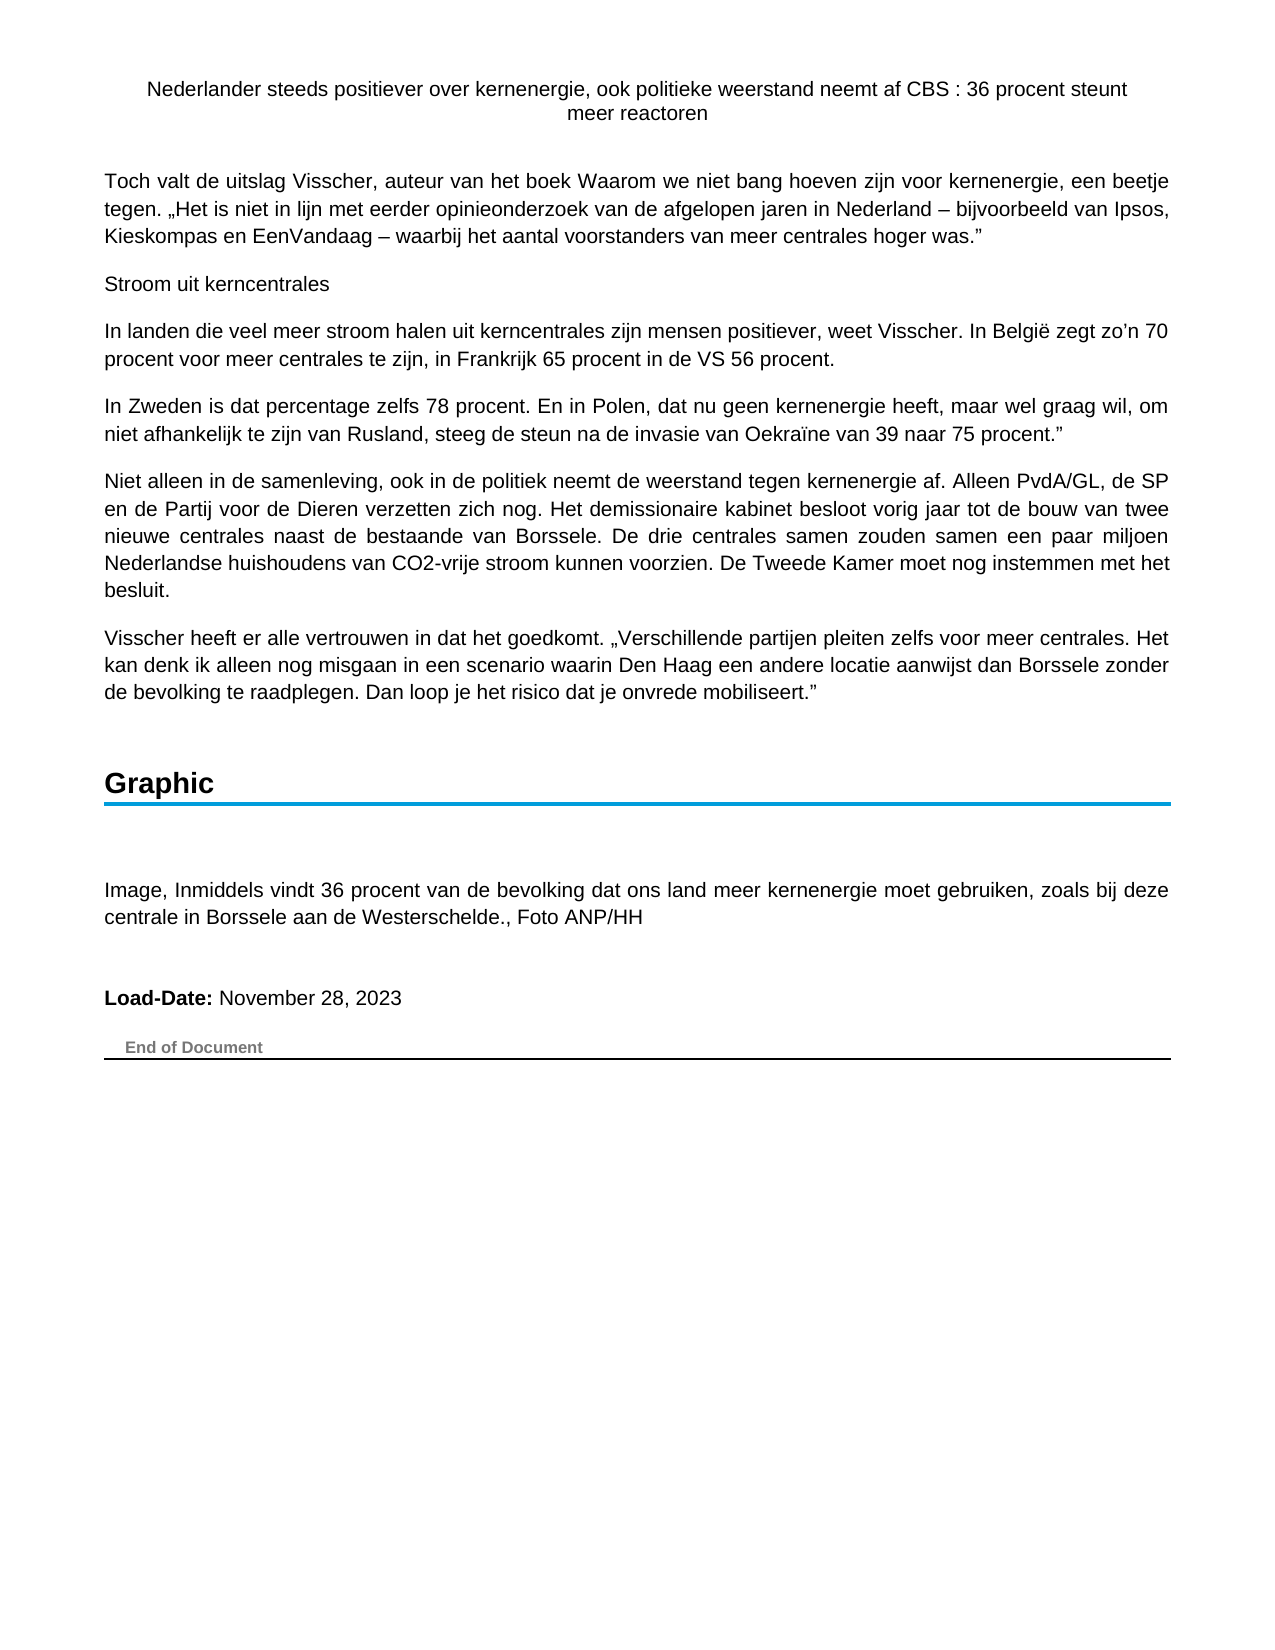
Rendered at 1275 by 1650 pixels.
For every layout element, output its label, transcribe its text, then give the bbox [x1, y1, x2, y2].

text Image, Inmiddels vindt 36 procent van de bevolking dat ons land meer kernenergie moet gebruiken, zoals bij deze centrale in Borssele aan de Westerschelde., Foto ANP/HH [104, 874, 1171, 928]
text Graphic [104, 729, 1171, 799]
text Visscher heeft er alle vertrouwen in dat het goedkomt. „Verschillende partijen pleiten zelfs voor meer centrales. Het kan denk ik alleen nog misgaan in een scenario waarin Den Haag een andere locatie aanwijst dan Borssele zonder de bevolking te raadplegen. Dan loop je het risico dat je onvrede mobiliseert.” [104, 622, 1171, 704]
text Stroom uit kerncentrales [104, 268, 1171, 295]
text Load-Date: November 28, 2023 [104, 953, 1171, 1009]
text Niet alleen in de samenleving, ook in de politiek neemt de weerstand tegen kernenergie af. Alleen PvdA/GL, de SP en de Partij voor de Dieren verzetten zich nog. Het demissionaire kabinet besloot vorig jaar tot de bouw van twee nieuwe centrales naast de bestaande van Borssele. De drie centrales samen zouden samen een paar miljoen Nederlandse huishoudens van CO2-vrije stroom kunnen voorzien. De Tweede Kamer moet nog instemmen met het besluit. [104, 466, 1171, 602]
text In landen die veel meer stroom halen uit kerncentrales zijn mensen positiever, weet Visscher. In België zegt zo’n 70 procent voor meer centrales te zijn, in Frankrijk 65 procent in de VS 56 procent. [104, 316, 1171, 370]
text End of Document [125, 1038, 1171, 1057]
text Toch valt de uitslag Visscher, auteur van het boek Waarom we niet bang hoeven zijn voor kernenergie, een beetje tegen. „Het is niet in lijn met eerder opinieonderzoek van de afgelopen jaren in Nederland – bijvoorbeeld van Ipsos, Kieskompas en EenVandaag – waarbij het aantal voorstanders van meer centrales hoger was.” [104, 166, 1171, 247]
text In Zweden is dat percentage zelfs 78 procent. En in Polen, dat nu geen kernenergie heeft, maar wel graag wil, om niet afhankelijk te zijn van Rusland, steeg de steun na de invasie van Oekraïne van 39 naar 75 procent.” [104, 391, 1171, 445]
